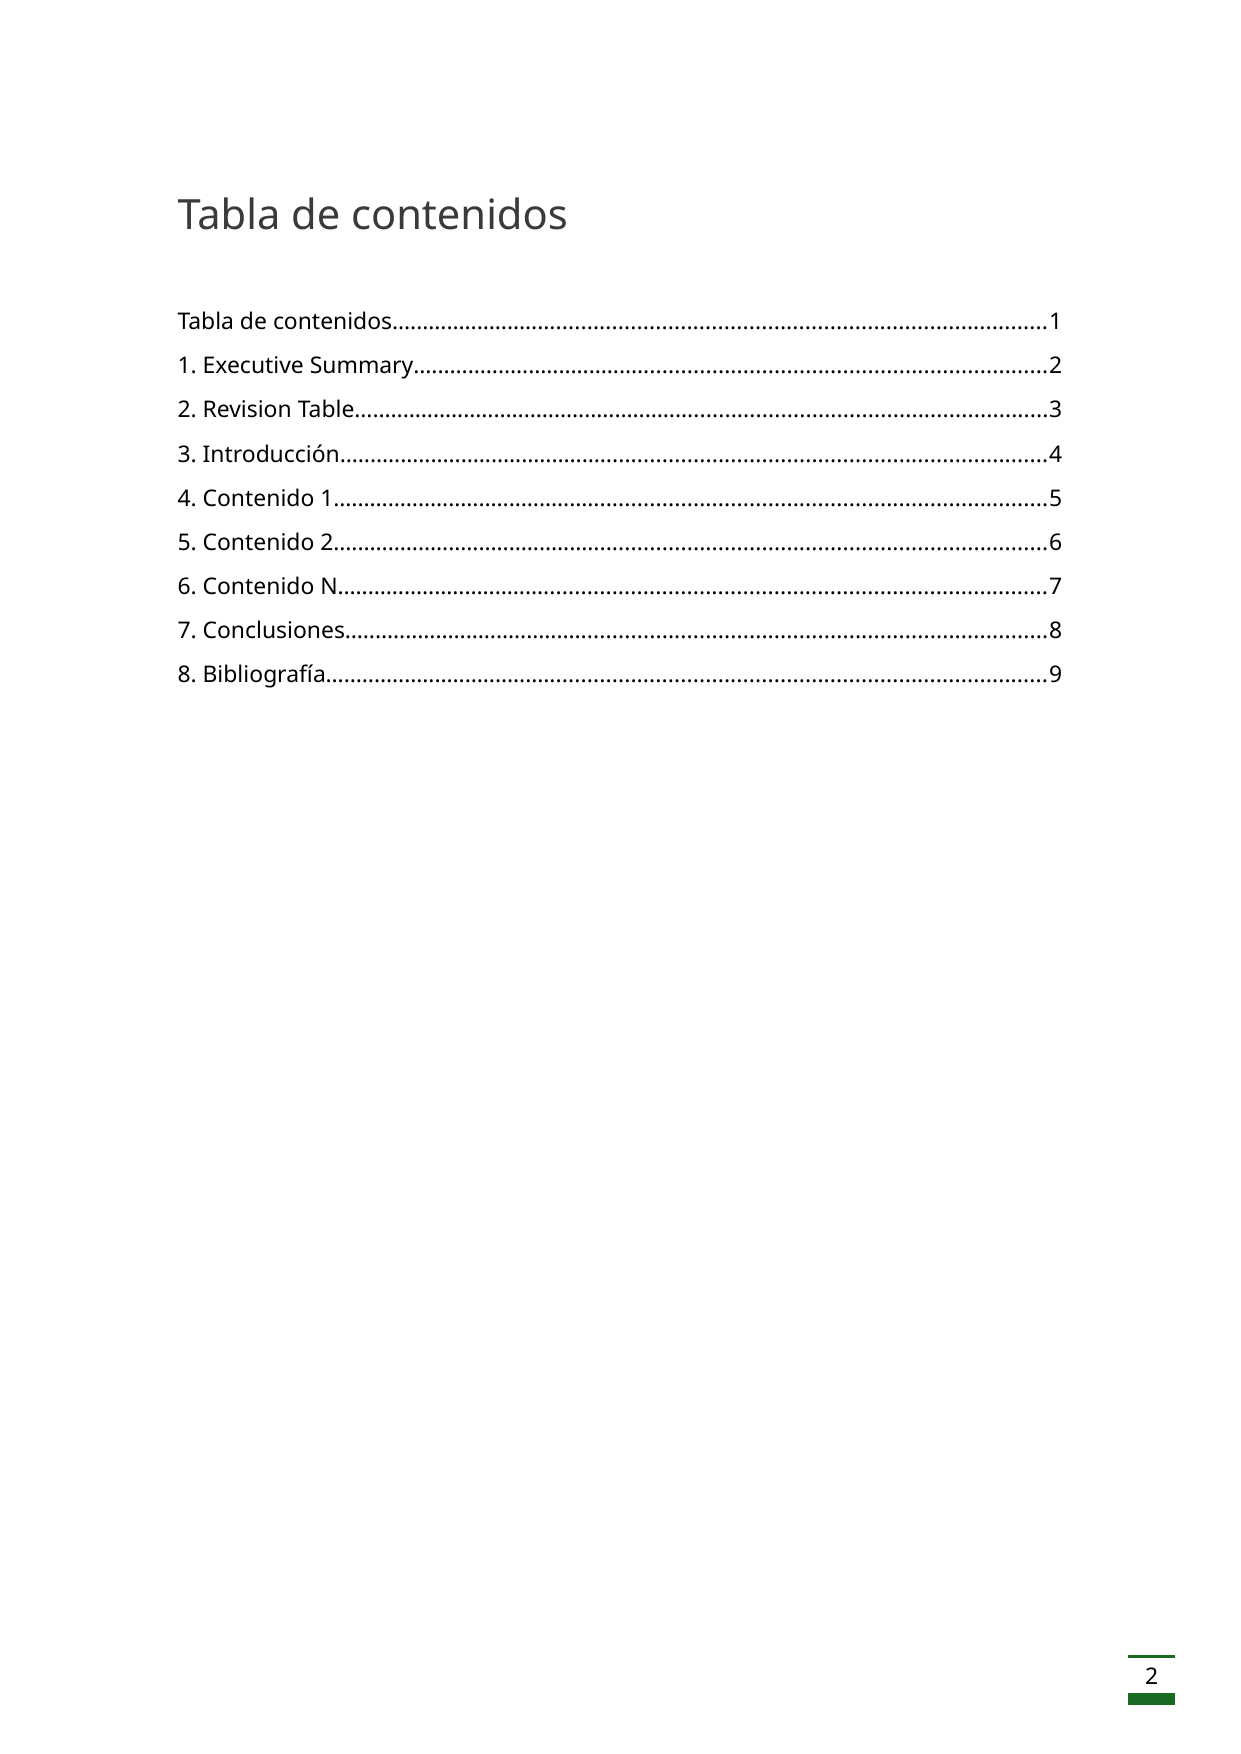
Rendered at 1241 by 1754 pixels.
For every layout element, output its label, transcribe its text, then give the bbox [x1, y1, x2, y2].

subtitle Tabla de contenidos [177, 185, 1063, 242]
